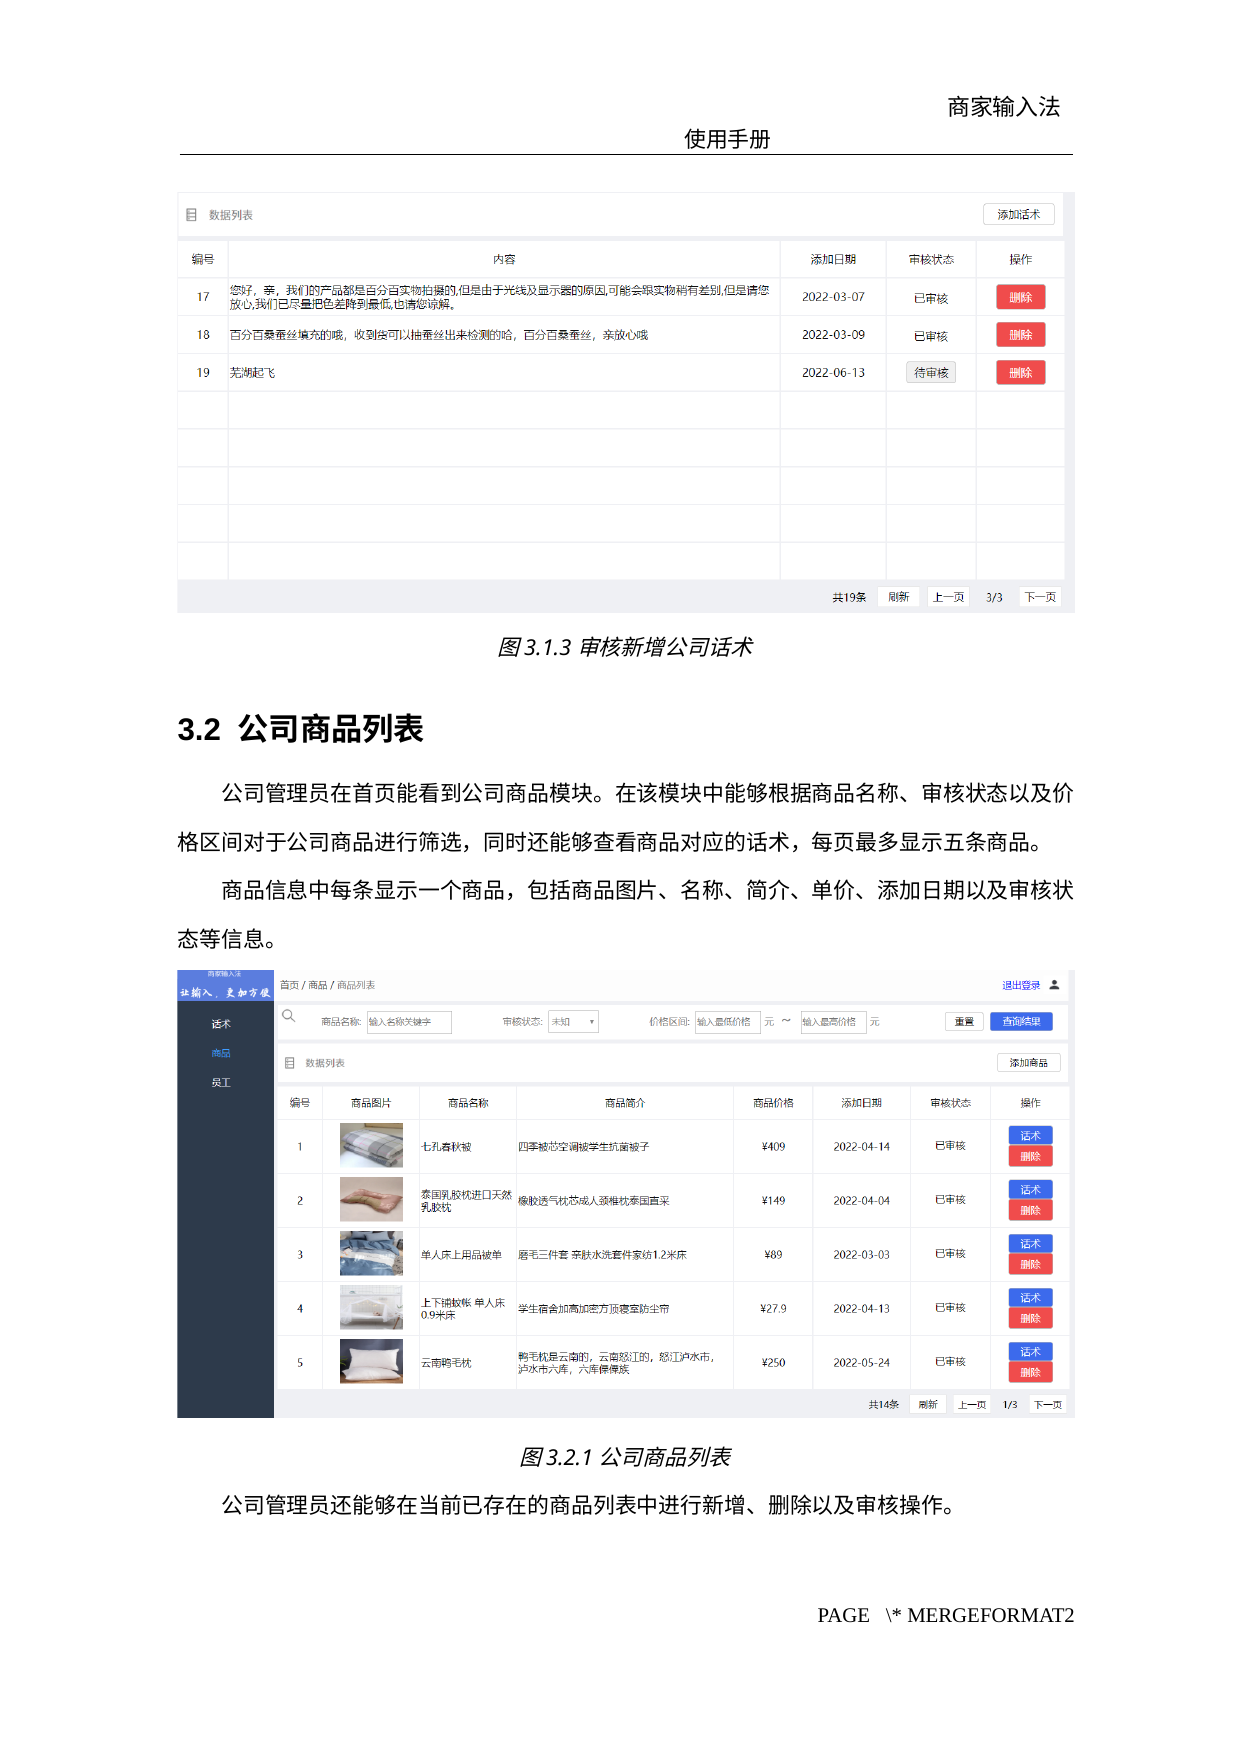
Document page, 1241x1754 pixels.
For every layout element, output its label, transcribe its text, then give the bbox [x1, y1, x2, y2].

text 图3.1.3 审核新增公司话术 [177, 630, 1075, 662]
text 公司管理员在首页能看到公司商品模块。在该模块中能够根据商品名称、审核状态以及价格区间对于公司商品进行筛选，同时还能够查看商品对应的话术，每页最多显示五条商品。 [177, 776, 1075, 857]
text 商品信息中每条显示一个商品，包括商品图片、名称、简介、单价、添加日期以及审核状态等信息。 [177, 873, 1075, 954]
text 公司管理员还能够在当前已存在的商品列表中进行新增、删除以及审核操作。 [177, 1488, 1075, 1521]
text 图3.2.1 公司商品列表 [177, 1440, 1075, 1472]
picture [177, 970, 1075, 1418]
picture [177, 192, 1075, 613]
subtitle 公司商品列表 [177, 694, 1075, 759]
